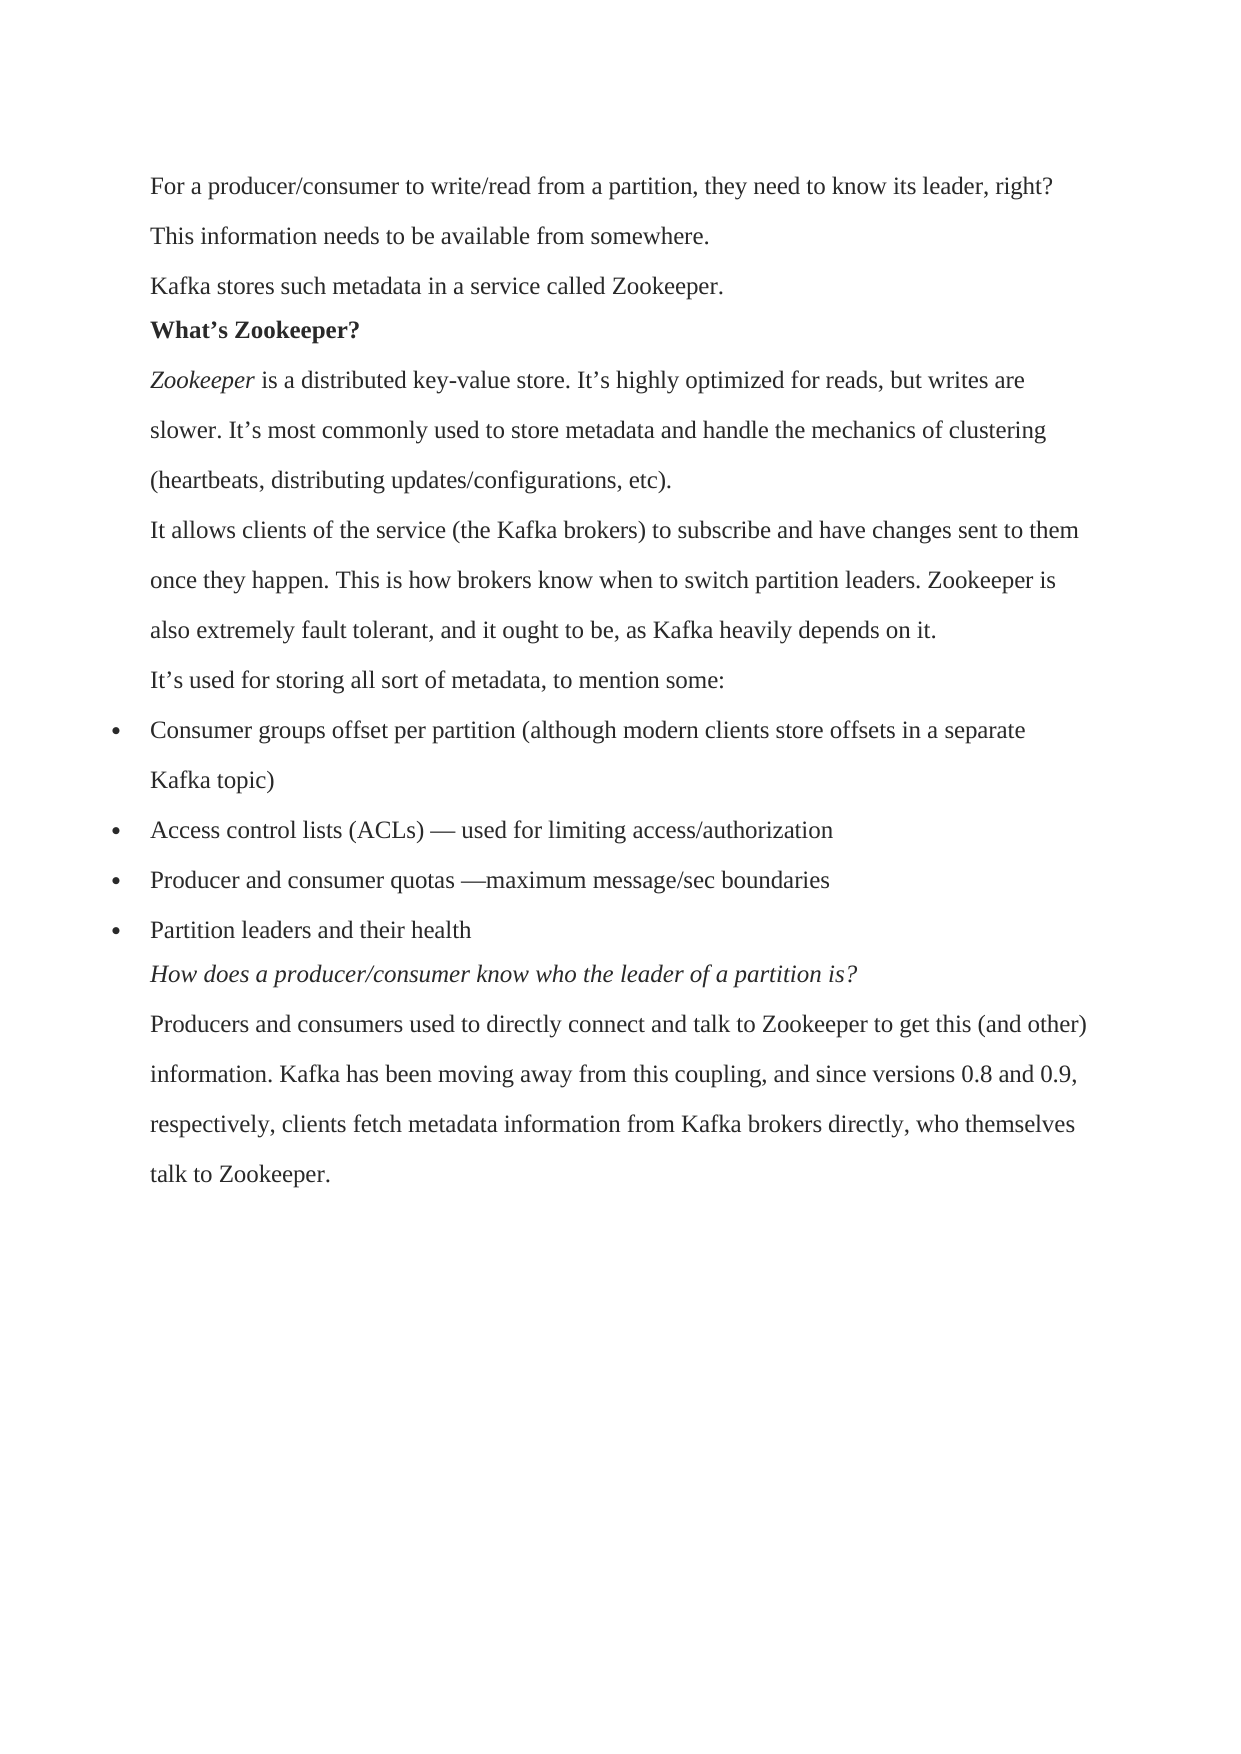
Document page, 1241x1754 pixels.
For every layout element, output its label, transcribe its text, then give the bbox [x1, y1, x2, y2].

subtitle How does a producer/consumer know who the leader of a partition is? [150, 944, 1090, 987]
list Consumer groups offset per partition (although modern clients store offsets in a separate Kafka topic) [112, 694, 1090, 794]
list Partition leaders and their health [112, 894, 1090, 944]
subtitle What’s Zookeeper? [150, 300, 1090, 344]
text It’s used for storing all sort of metadata, to mention some: [150, 644, 1090, 694]
text Zookeeper is a distributed key-value store. It’s highly optimized for reads, but writes are slower. It’s most commonly used to store metadata and handle the mechanics of clustering (heartbeats, distributing updates/configurations, etc). [150, 344, 1090, 494]
list Access control lists (ACLs) — used for limiting access/authorization [112, 794, 1090, 844]
text For a producer/consumer to write/read from a partition, they need to know its leader, right? This information needs to be available from somewhere. Kafka stores such metadata in a service called Zookeeper. [150, 150, 1090, 300]
text It allows clients of the service (the Kafka brokers) to subscribe and have changes sent to them once they happen. This is how brokers know when to switch partition leaders. Zookeeper is also extremely fault tolerant, and it ought to be, as Kafka heavily depends on it. [150, 494, 1090, 644]
text Producers and consumers used to directly connect and talk to Zookeeper to get this (and other) information. Kafka has been moving away from this coupling, and since versions 0.8 and 0.9, respectively, clients fetch metadata information from Kafka brokers directly, who themselves talk to Zookeeper. [150, 987, 1090, 1187]
list Producer and consumer quotas —maximum message/sec boundaries [112, 844, 1090, 894]
